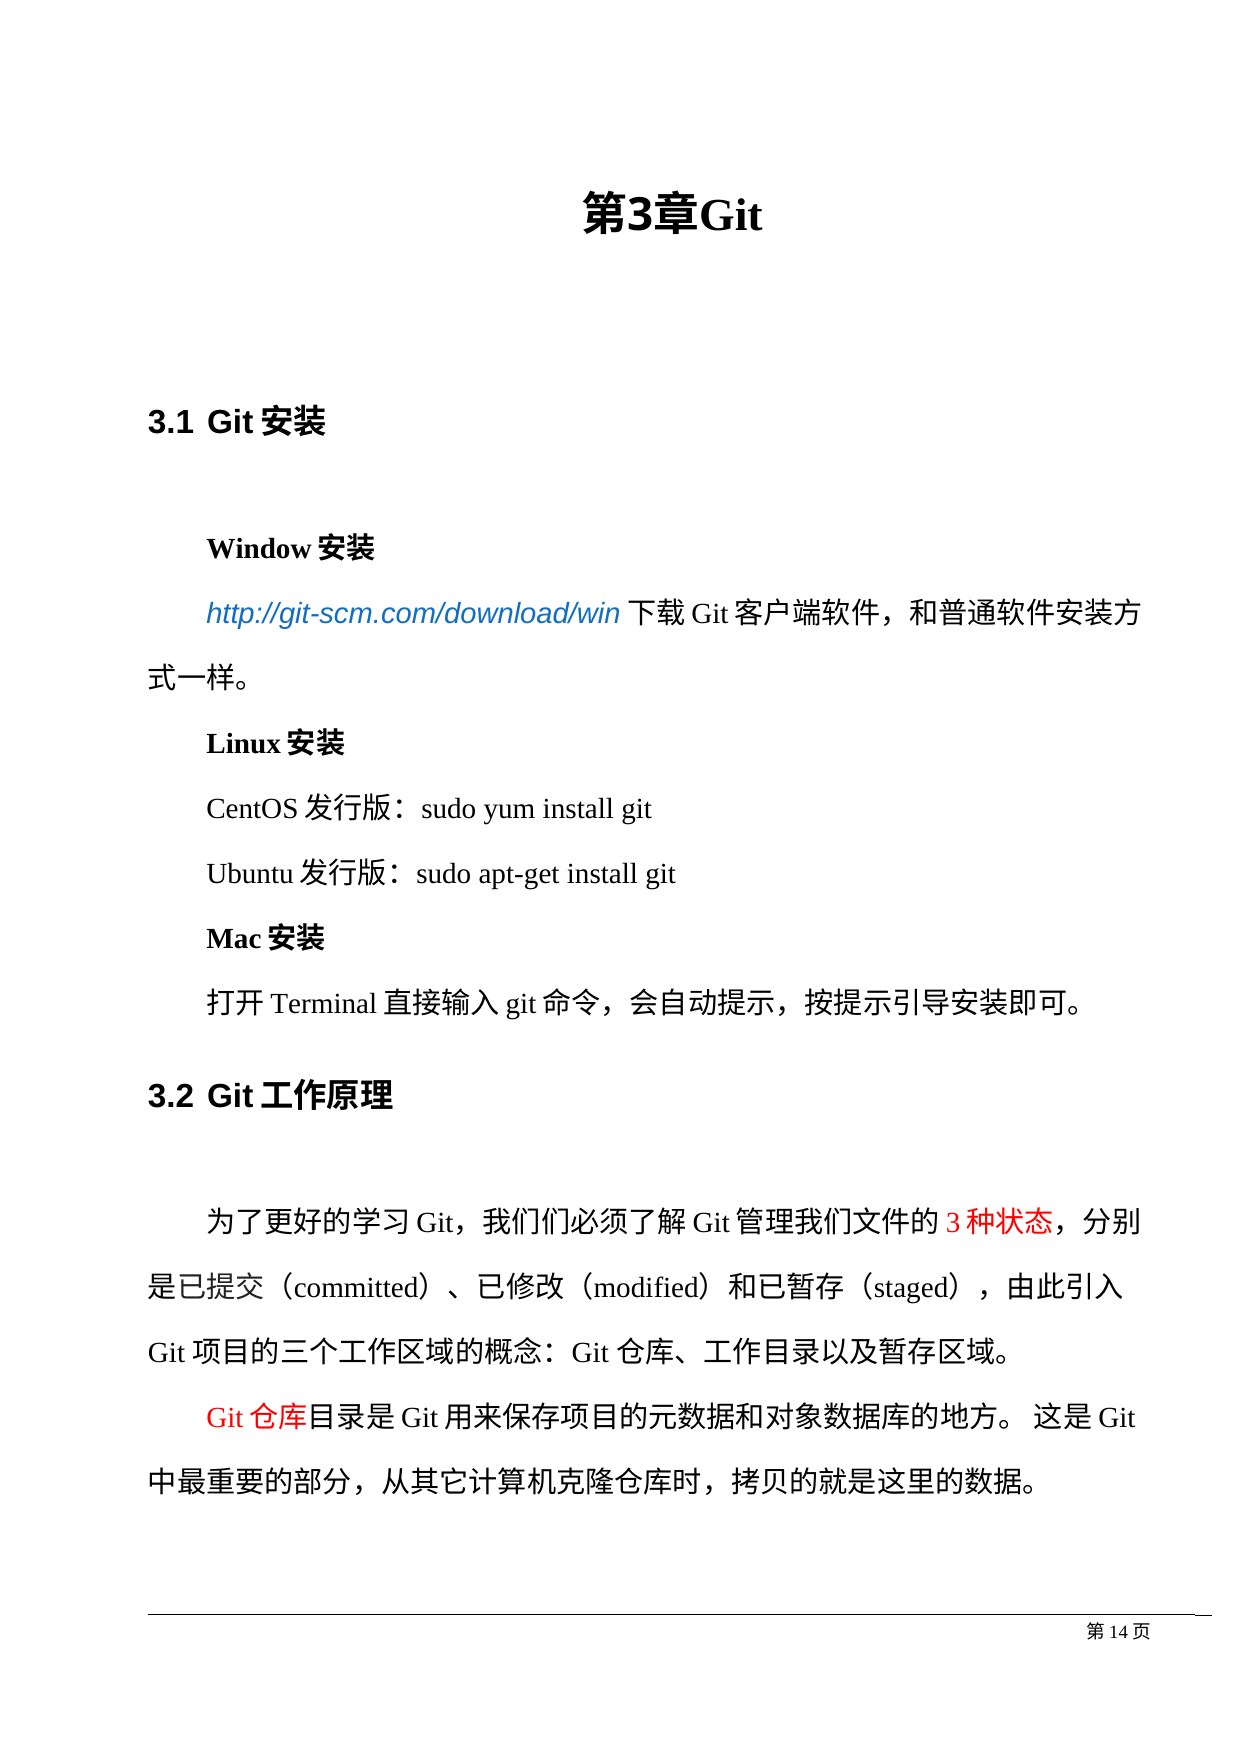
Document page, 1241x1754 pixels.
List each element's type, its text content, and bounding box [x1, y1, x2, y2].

text Git仓库目录是Git用来保存项目的元数据和对象数据库的地方。 这是Git 中最重要的部分，从其它计算机克隆仓库时，拷贝的就是这里的数据。 [148, 1383, 1152, 1513]
subtitle Git [192, 162, 1152, 259]
text 打开Terminal直接输入git命令，会自动提示，按提示引导安装即可。 [148, 969, 1152, 1034]
text CentOS发行版：sudo yum install git [148, 774, 1152, 839]
text Ubuntu发行版：sudo apt-get install git [148, 839, 1152, 904]
subtitle Git安装 [148, 387, 1152, 452]
text http://git-scm.com/download/win下载Git客户端软件，和普通软件安装方式一样。 [148, 579, 1152, 709]
text Linux安装 [148, 709, 1152, 774]
subtitle Git工作原理 [148, 1061, 1152, 1126]
text Mac安装 [148, 904, 1152, 969]
text Window安装 [148, 514, 1152, 579]
text 为了更好的学习Git，我们们必须了解Git管理我们文件的3种状态，分别是已提交（committed）、已修改（modified）和已暂存（staged），由此引入 Git 项目的三个工作区域的概念：Git 仓库、工作目录以及暂存区域。 [148, 1188, 1152, 1383]
